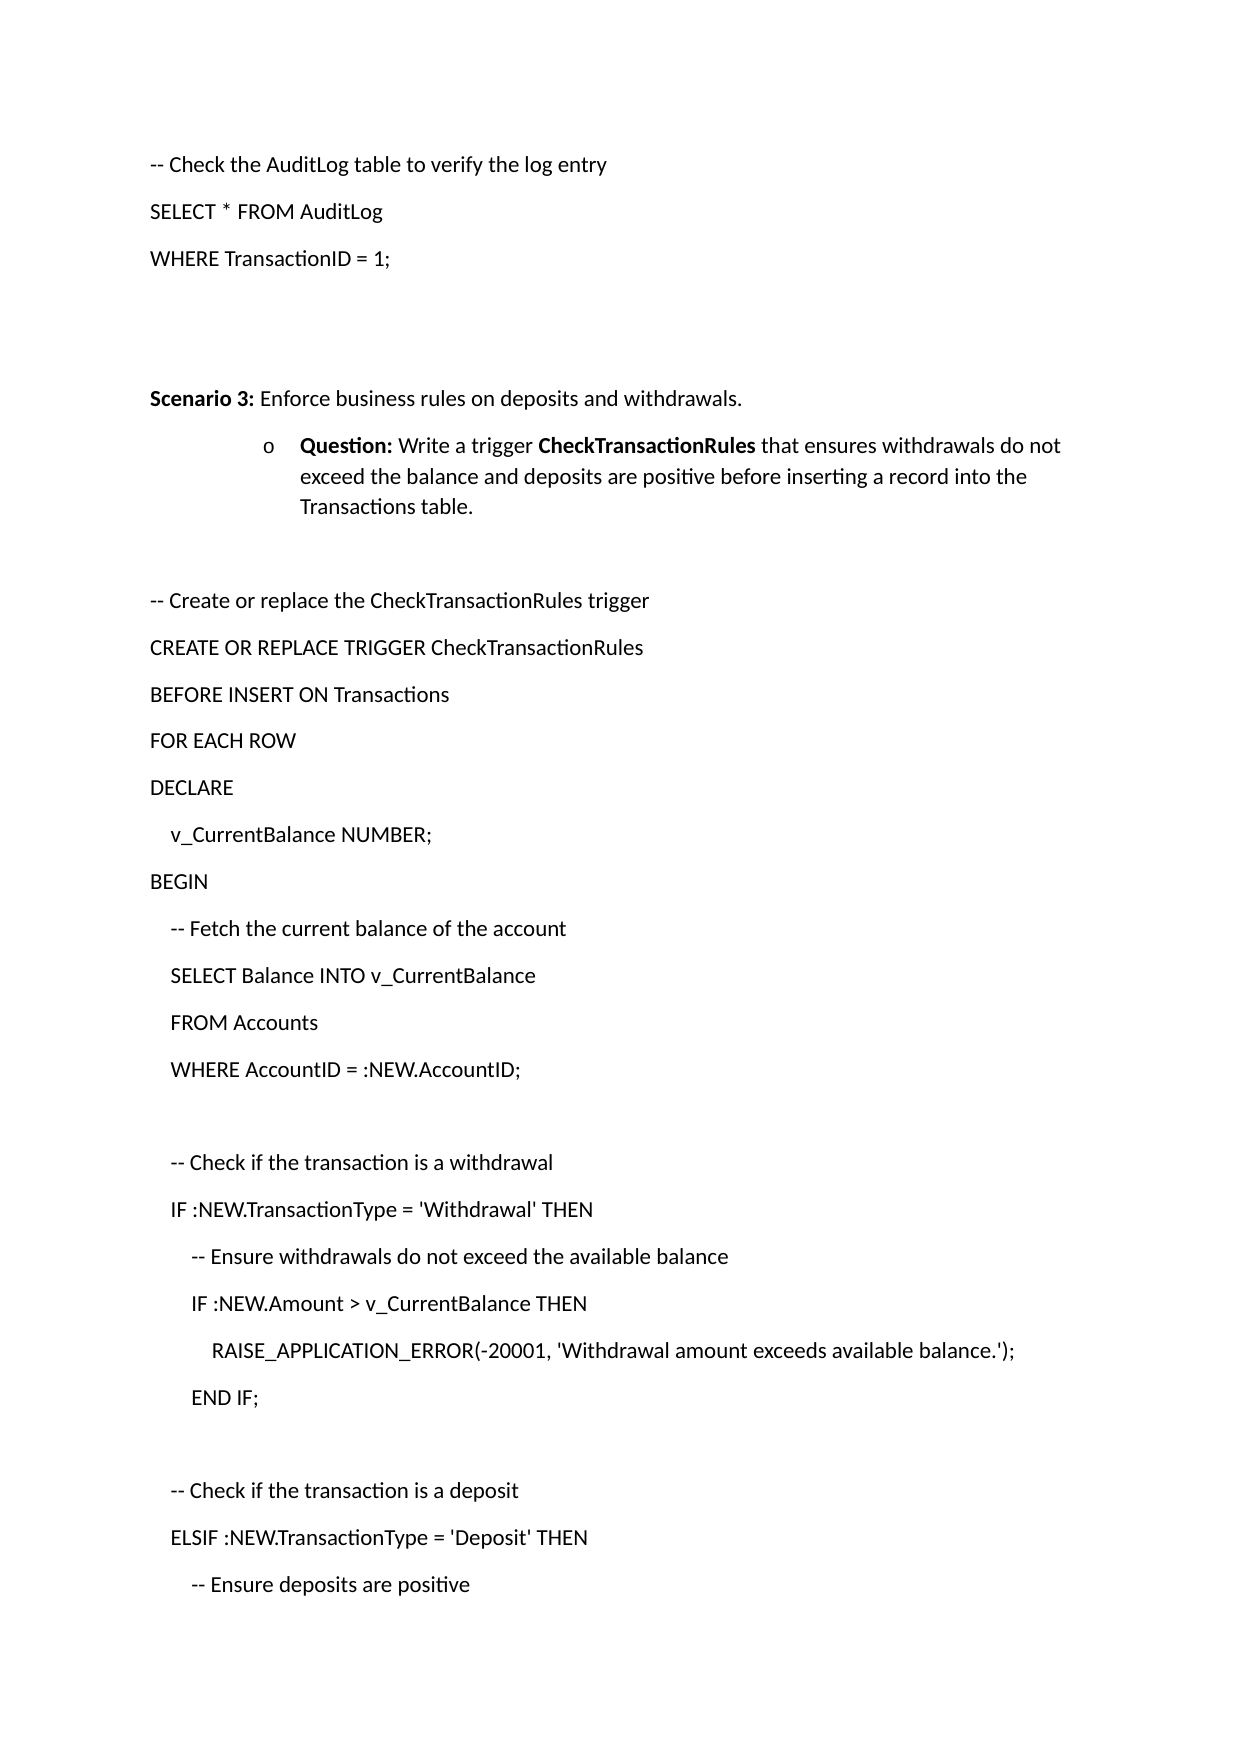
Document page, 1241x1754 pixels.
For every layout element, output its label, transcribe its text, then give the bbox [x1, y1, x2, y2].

text CREATE OR REPLACE TRIGGER CheckTransactionRules [150, 633, 1090, 661]
list Question: Write a trigger CheckTransactionRules that ensures withdrawals do not exceed the balance and deposits are positive before inserting a record into the Transactions table. [262, 431, 1090, 520]
text FROM Accounts [150, 1008, 1090, 1036]
text -- Fetch the current balance of the account [150, 914, 1090, 942]
text DECLARE [150, 773, 1090, 801]
text BEFORE INSERT ON Transactions [150, 680, 1090, 708]
text -- Check if the transaction is a deposit [150, 1477, 1090, 1504]
text ELSIF :NEW.TransactionType = 'Deposit' THEN [150, 1523, 1090, 1551]
text SELECT Balance INTO v_CurrentBalance [150, 961, 1090, 989]
text -- Create or replace the CheckTransactionRules trigger [150, 586, 1090, 614]
text -- Ensure deposits are positive [150, 1570, 1090, 1598]
text IF :NEW.Amount > v_CurrentBalance THEN [150, 1289, 1090, 1317]
text -- Check if the transaction is a withdrawal [150, 1148, 1090, 1176]
text WHERE AccountID = :NEW.AccountID; [150, 1055, 1090, 1083]
text IF :NEW.TransactionType = 'Withdrawal' THEN [150, 1195, 1090, 1223]
text -- Ensure withdrawals do not exceed the available balance [150, 1242, 1090, 1270]
text -- Check the AuditLog table to verify the log entry [150, 150, 1090, 178]
text Scenario 3: Enforce business rules on deposits and withdrawals. [150, 384, 1090, 412]
text RAISE_APPLICATION_ERROR(-20001, 'Withdrawal amount exceeds available balance.'); [150, 1336, 1090, 1364]
text FOR EACH ROW [150, 727, 1090, 754]
text END IF; [150, 1383, 1090, 1411]
text v_CurrentBalance NUMBER; [150, 820, 1090, 848]
text WHERE TransactionID = 1; [150, 244, 1090, 272]
text SELECT * FROM AuditLog [150, 197, 1090, 225]
text BEGIN [150, 867, 1090, 895]
